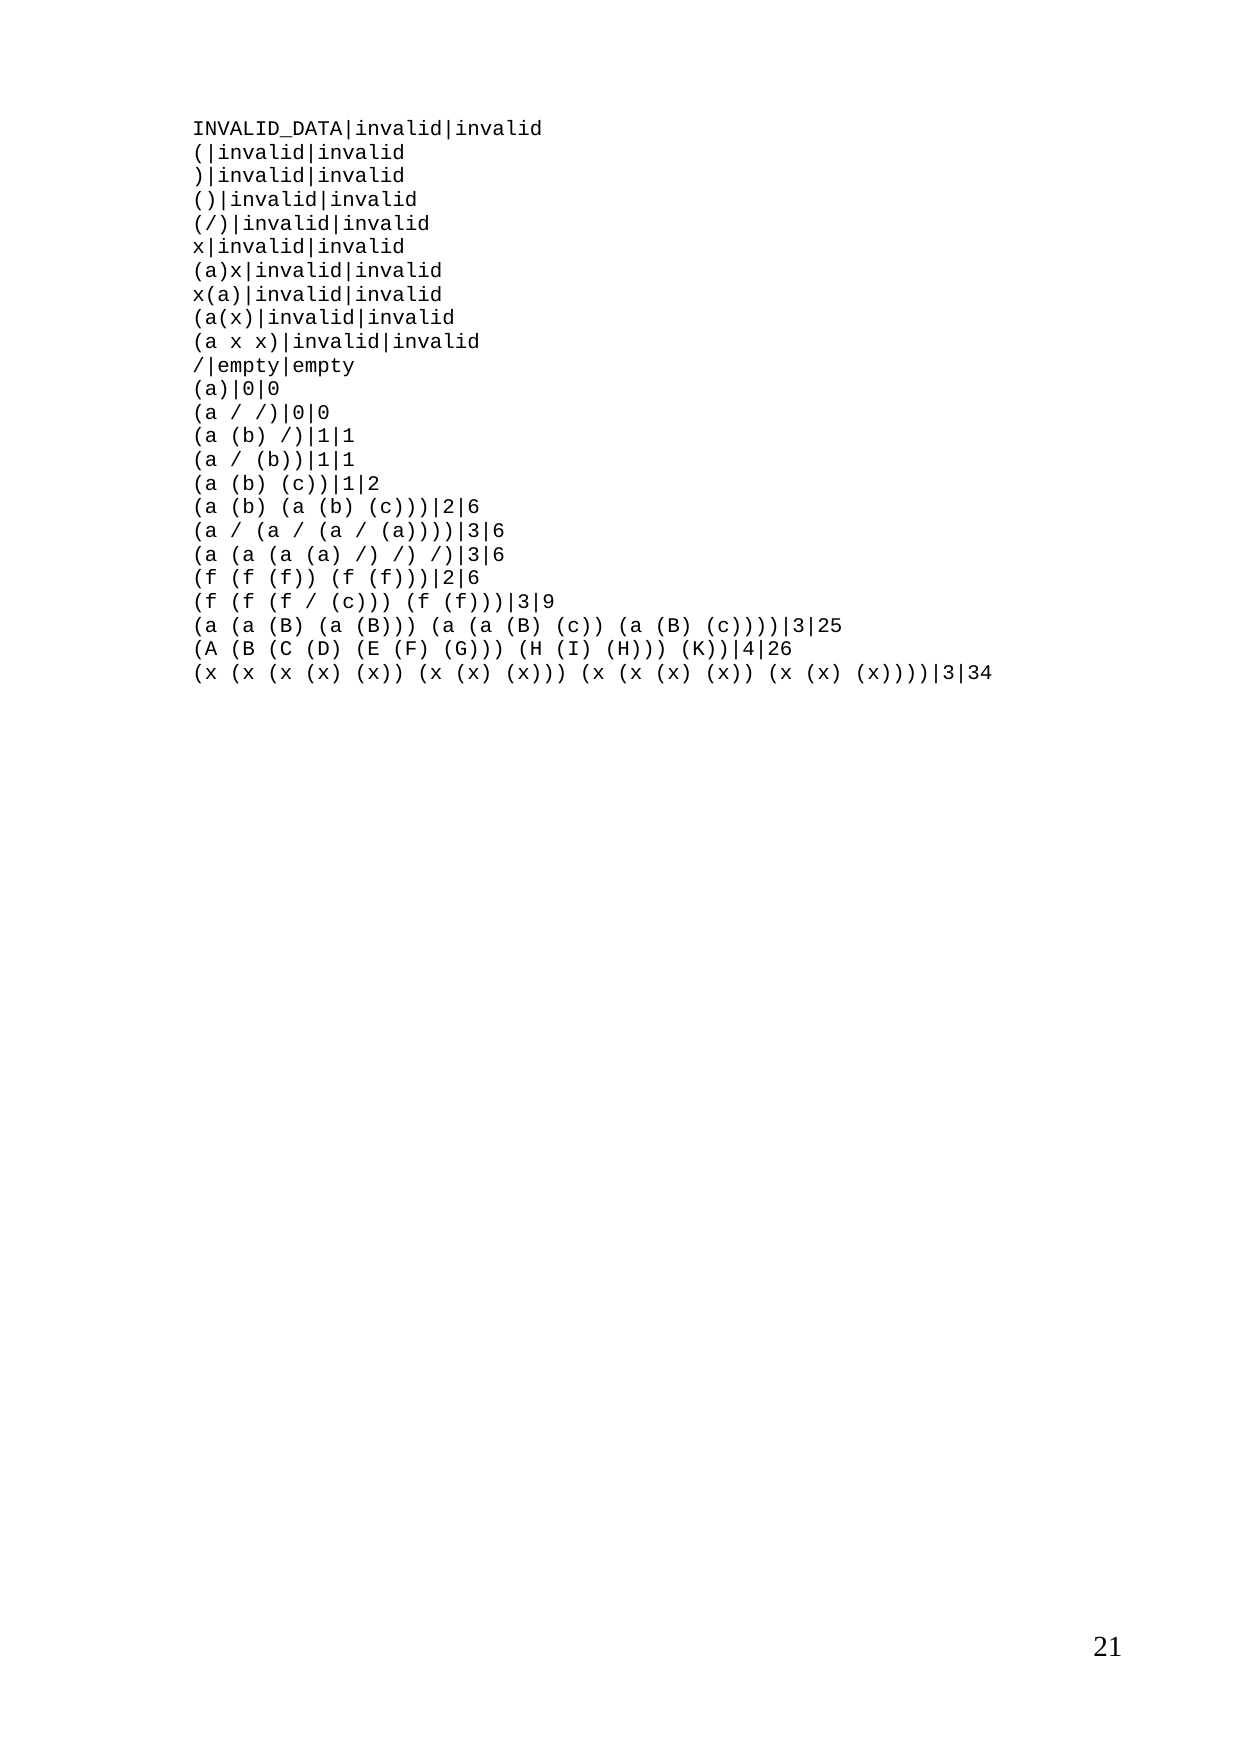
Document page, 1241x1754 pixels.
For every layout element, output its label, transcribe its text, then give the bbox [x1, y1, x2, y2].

text (a)|0|0 [118, 378, 1122, 402]
text (/)|invalid|invalid [118, 213, 1122, 236]
text x(a)|invalid|invalid [118, 284, 1122, 307]
text (a (a (a (a) /) /) /)|3|6 [118, 544, 1122, 567]
text (a (b) (a (b) (c)))|2|6 [118, 496, 1122, 520]
text )|invalid|invalid [118, 165, 1122, 189]
text (a x x)|invalid|invalid [118, 331, 1122, 354]
text (a(x)|invalid|invalid [118, 307, 1122, 331]
text (a / /)|0|0 [118, 402, 1122, 426]
text (x (x (x (x) (x)) (x (x) (x))) (x (x (x) (x)) (x (x) (x))))|3|34 [118, 662, 1122, 686]
text (a)x|invalid|invalid [118, 260, 1122, 284]
text (a (a (B) (a (B))) (a (a (B) (c)) (a (B) (c))))|3|25 [118, 615, 1122, 638]
text (a / (a / (a / (a))))|3|6 [118, 520, 1122, 544]
text (|invalid|invalid [118, 142, 1122, 165]
text /|empty|empty [118, 354, 1122, 378]
text x|invalid|invalid [118, 236, 1122, 260]
text ()|invalid|invalid [118, 189, 1122, 213]
text (f (f (f)) (f (f)))|2|6 [118, 567, 1122, 591]
text INVALID_DATA|invalid|invalid [118, 118, 1122, 142]
text (a (b) (c))|1|2 [118, 473, 1122, 496]
text (a / (b))|1|1 [118, 449, 1122, 473]
text (a (b) /)|1|1 [118, 426, 1122, 449]
text (f (f (f / (c))) (f (f)))|3|9 [118, 591, 1122, 615]
text (A (B (C (D) (E (F) (G))) (H (I) (H))) (K))|4|26 [118, 638, 1122, 662]
